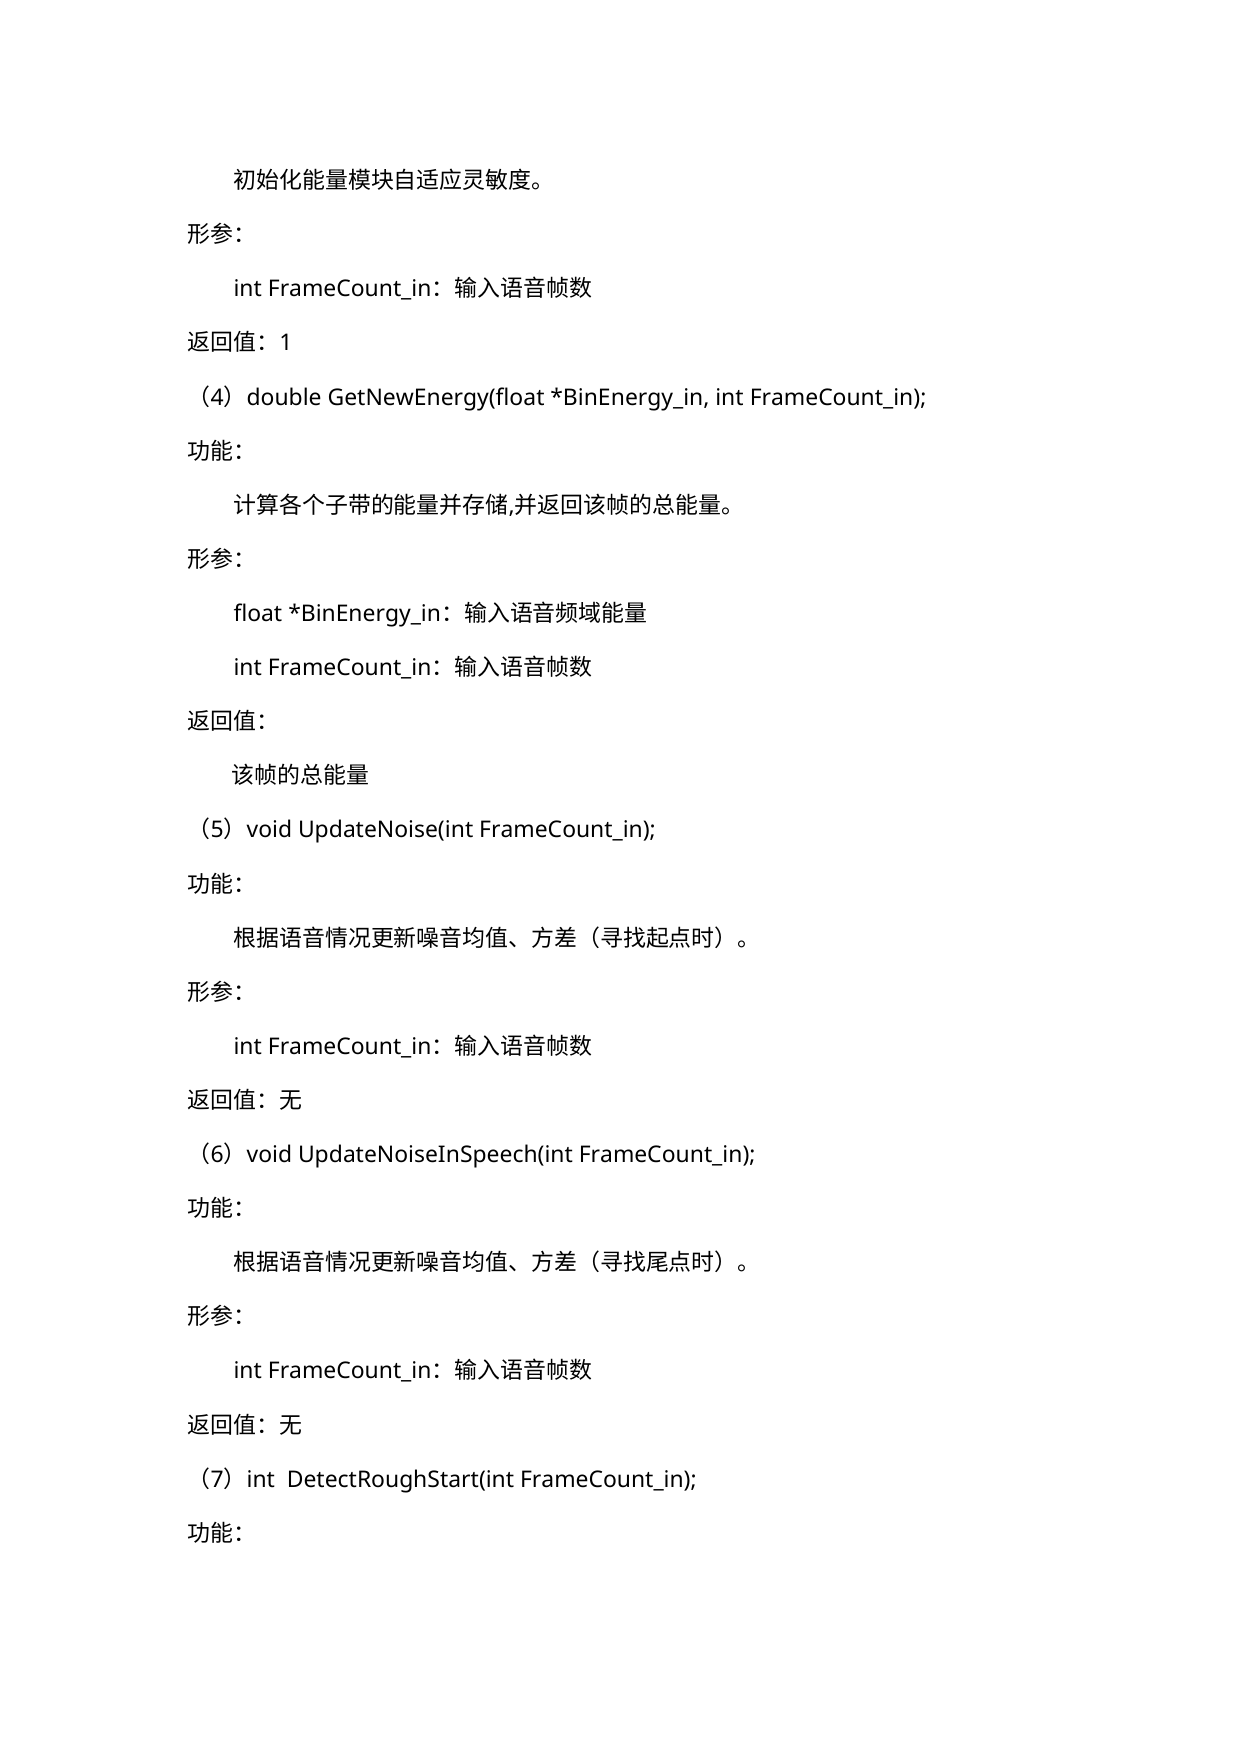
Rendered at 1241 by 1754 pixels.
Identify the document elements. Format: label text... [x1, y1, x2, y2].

text （4）double GetNewEnergy(float *BinEnergy_in, int FrameCount_in); [187, 378, 1053, 412]
text （5）void UpdateNoise(int FrameCount_in); [187, 811, 1053, 845]
text 功能： [187, 433, 1053, 466]
text int FrameCount_in：输入语音帧数 [187, 1028, 1053, 1061]
text 返回值：1 [187, 324, 1053, 358]
text 该帧的总能量 [187, 757, 1053, 791]
text int FrameCount_in：输入语音帧数 [187, 649, 1053, 682]
text int FrameCount_in：输入语音帧数 [187, 1352, 1053, 1386]
text （7）int DetectRoughStart(int FrameCount_in); [187, 1461, 1053, 1494]
text 功能： [187, 1515, 1053, 1548]
text 根据语音情况更新噪音均值、方差（寻找尾点时）。 [187, 1244, 1053, 1277]
text 计算各个子带的能量并存储,并返回该帧的总能量。 [187, 487, 1053, 520]
text float *BinEnergy_in：输入语音频域能量 [187, 595, 1053, 628]
text 返回值：无 [187, 1082, 1053, 1115]
text int FrameCount_in：输入语音帧数 [187, 270, 1053, 303]
text 形参： [187, 216, 1053, 249]
text 形参： [187, 974, 1053, 1007]
text 返回值：无 [187, 1406, 1053, 1440]
text 初始化能量模块自适应灵敏度。 [187, 162, 1053, 195]
text 功能： [187, 1190, 1053, 1223]
text 根据语音情况更新噪音均值、方差（寻找起点时）。 [187, 919, 1053, 953]
text 形参： [187, 541, 1053, 574]
text 形参： [187, 1298, 1053, 1331]
text 功能： [187, 866, 1053, 899]
text 返回值： [187, 703, 1053, 736]
text （6）void UpdateNoiseInSpeech(int FrameCount_in); [187, 1136, 1053, 1169]
